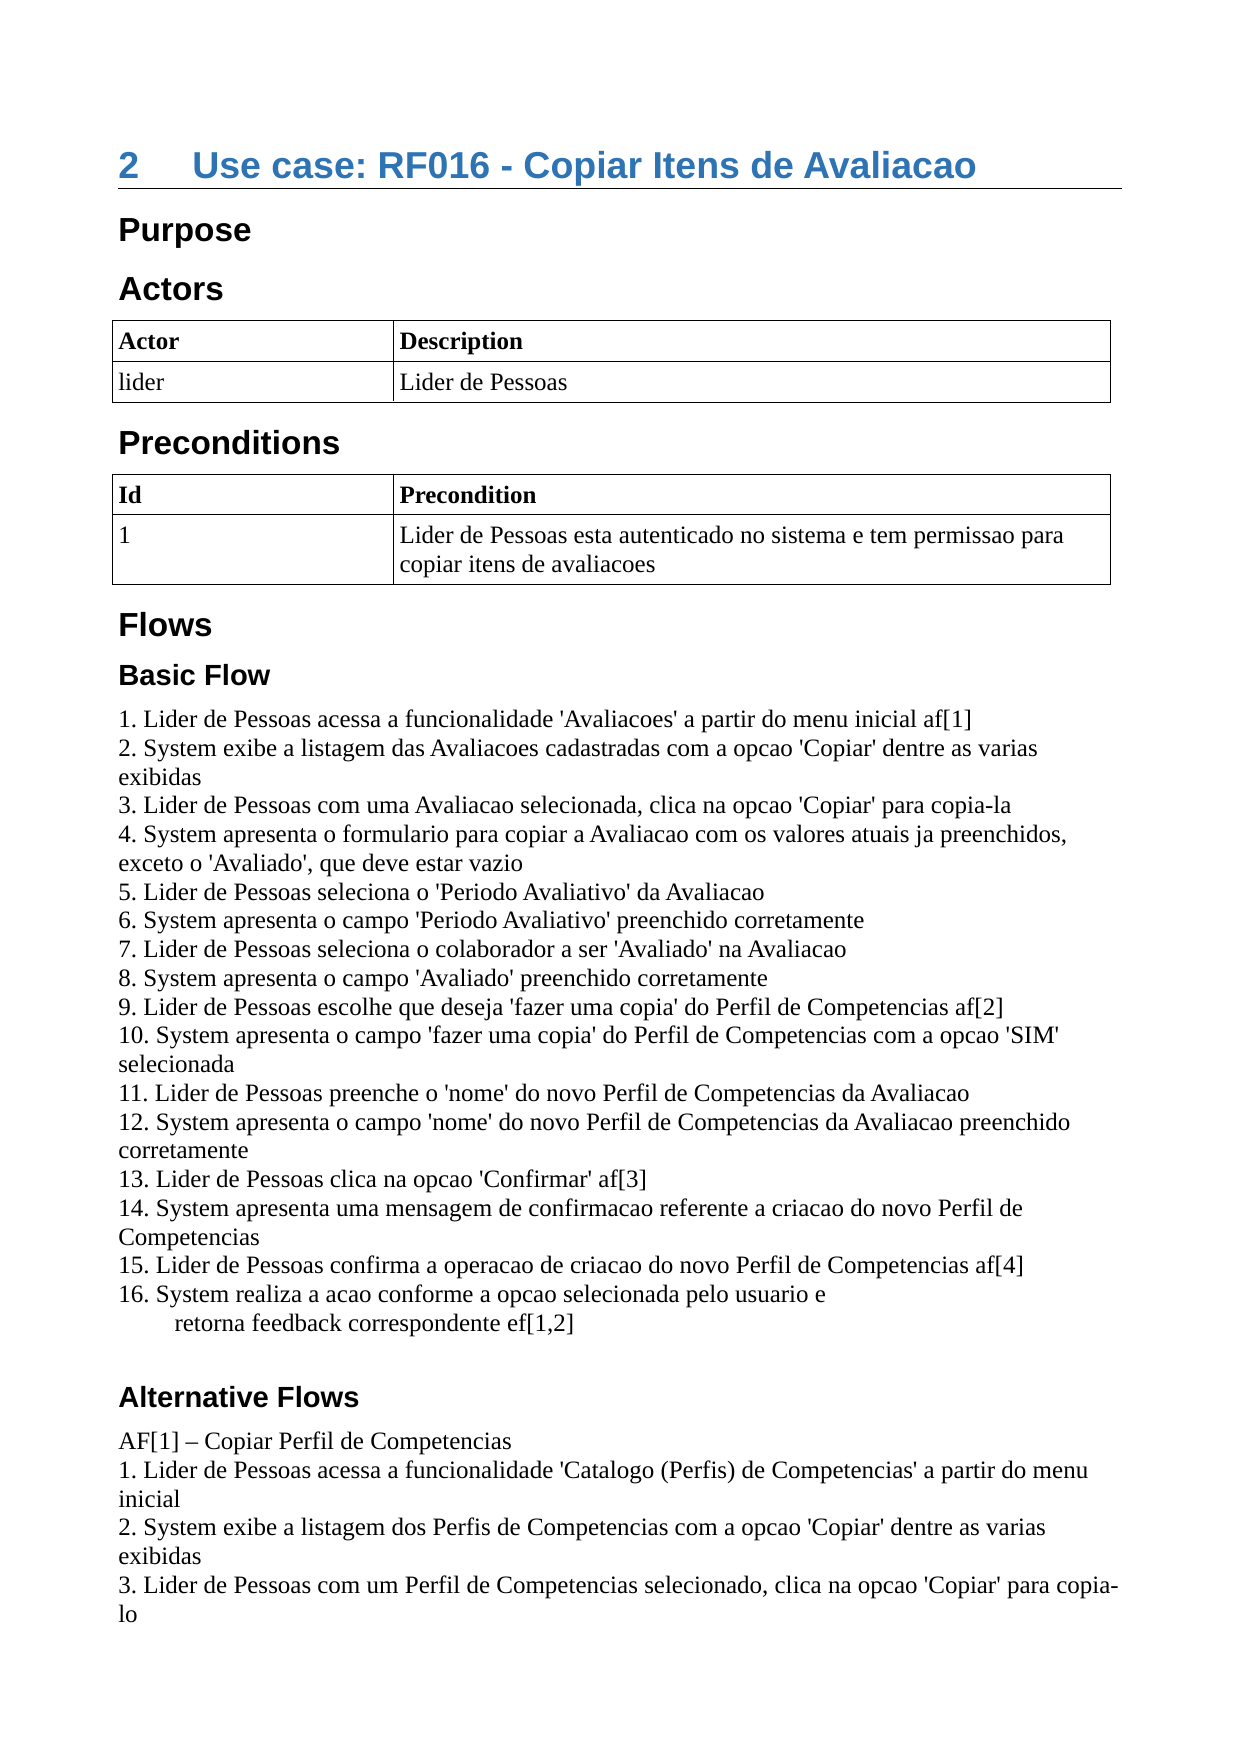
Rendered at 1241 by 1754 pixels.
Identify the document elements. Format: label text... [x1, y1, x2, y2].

text 13. Lider de Pessoas clica na opcao 'Confirmar' af[3] [118, 1164, 1122, 1193]
text 6. System apresenta o campo 'Periodo Avaliativo' preenchido corretamente [118, 906, 1122, 934]
subtitle Preconditions [118, 423, 1122, 461]
table_cell Lider de Pessoas esta autenticado no sistema e tem permissao para copiar itens de avaliacoes [394, 515, 1110, 584]
text 15. Lider de Pessoas confirma a operacao de criacao do novo Perfil de Competencias af[4] [118, 1251, 1122, 1279]
text 10. System apresenta o campo 'fazer uma copia' do Perfil de Competencias com a opcao 'SIM' selecionada [118, 1021, 1122, 1078]
text 1. Lider de Pessoas acessa a funcionalidade 'Catalogo (Perfis) de Competencias' a partir do menu inicial [118, 1455, 1122, 1512]
text 12. System apresenta o campo 'nome' do novo Perfil de Competencias da Avaliacao preenchido corretamente [118, 1107, 1122, 1164]
text 2. System exibe a listagem das Avaliacoes cadastradas com a opcao 'Copiar' dentre as varias exibidas [118, 733, 1122, 791]
subtitle Actors [118, 269, 1122, 307]
table_cell lider [113, 362, 393, 401]
subtitle Purpose [118, 210, 1122, 248]
text 14. System apresenta uma mensagem de confirmacao referente a criacao do novo Perfil de Competencias [118, 1193, 1122, 1251]
text 3. Lider de Pessoas com um Perfil de Competencias selecionado, clica na opcao 'Copiar' para copia-lo [118, 1570, 1122, 1627]
text 7. Lider de Pessoas seleciona o colaborador a ser 'Avaliado' na Avaliacao [118, 934, 1122, 963]
subtitle Basic Flow [118, 658, 1122, 692]
text 1. Lider de Pessoas acessa a funcionalidade 'Avaliacoes' a partir do menu inicial af[1] [118, 704, 1122, 733]
text 2. System exibe a listagem dos Perfis de Competencias com a opcao 'Copiar' dentre as varias exibidas [118, 1512, 1122, 1570]
table_header Description [394, 321, 1110, 361]
text 3. Lider de Pessoas com uma Avaliacao selecionada, clica na opcao 'Copiar' para copia-la [118, 791, 1122, 819]
text 8. System apresenta o campo 'Avaliado' preenchido corretamente [118, 963, 1122, 992]
subtitle Use case: RF016 - Copiar Itens de Avaliacao [118, 143, 1122, 188]
subtitle Flows [118, 605, 1122, 644]
table_cell Lider de Pessoas [394, 362, 1110, 401]
table_cell 1 [113, 515, 393, 584]
text AF[1] – Copiar Perfil de Competencias [118, 1426, 1122, 1455]
table_header Actor [113, 321, 393, 361]
text 11. Lider de Pessoas preenche o 'nome' do novo Perfil de Competencias da Avaliacao [118, 1078, 1122, 1107]
text 16. System realiza a acao conforme a opcao selecionada pelo usuario e retorna feedback correspondente ef[1,2] [118, 1308, 1122, 1337]
text 5. Lider de Pessoas seleciona o 'Periodo Avaliativo' da Avaliacao [118, 877, 1122, 906]
subtitle Alternative Flows [118, 1380, 1122, 1414]
text 4. System apresenta o formulario para copiar a Avaliacao com os valores atuais ja preenchidos, exceto o 'Avaliado', que deve estar vazio [118, 819, 1122, 877]
table_header Id [113, 475, 393, 514]
text 9. Lider de Pessoas escolhe que deseja 'fazer uma copia' do Perfil de Competencias af[2] [118, 992, 1122, 1021]
table_header Precondition [394, 475, 1110, 514]
